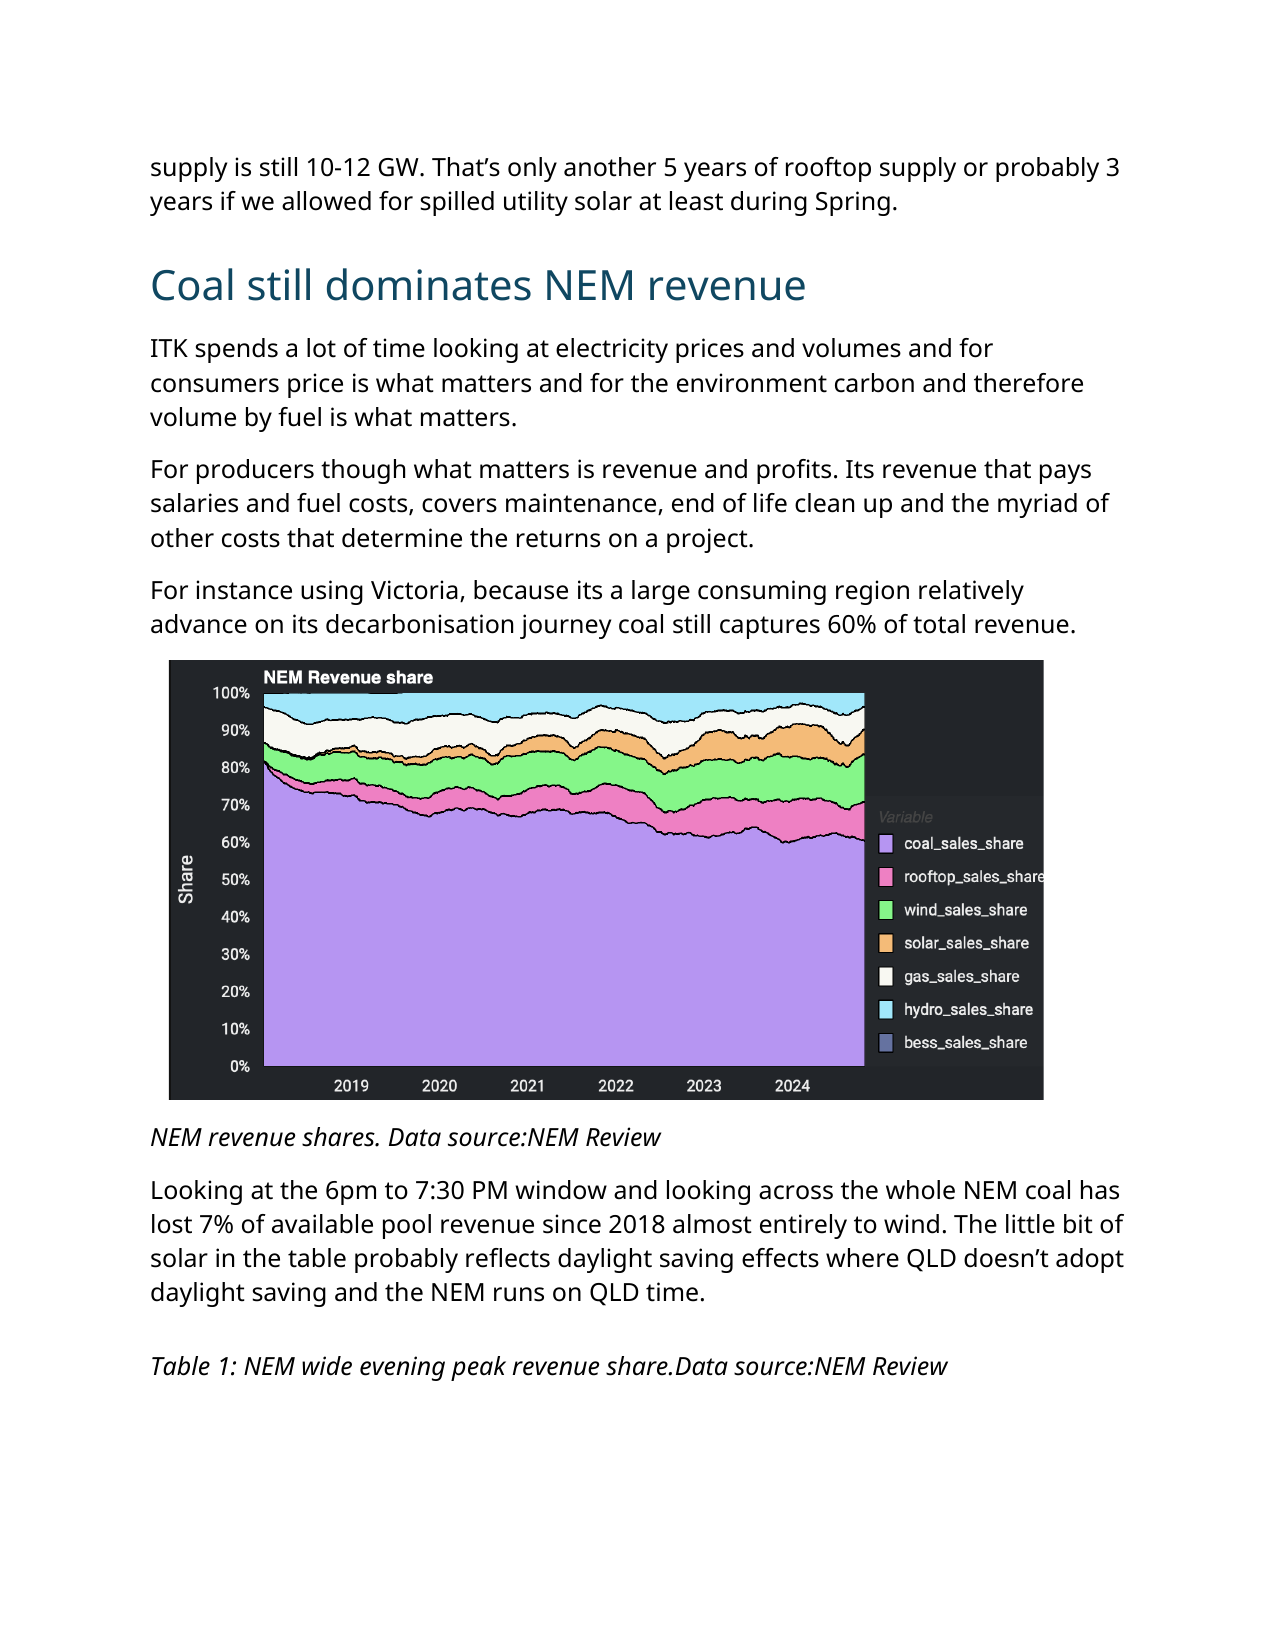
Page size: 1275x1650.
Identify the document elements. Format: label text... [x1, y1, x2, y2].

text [150, 150, 1125, 218]
text ITK spends a lot of time looking at electricity prices and volumes and for consumers price is what matters and for the environment carbon and therefore volume by fuel is what matters. [150, 331, 1125, 433]
picture [168, 660, 1044, 1100]
text NEM revenue shares. Data source:NEM Review [150, 1120, 1125, 1154]
text For producers though what matters is revenue and profits. Its revenue that pays salaries and fuel costs, covers maintenance, end of life clean up and the myriad of other costs that determine the returns on a project. [150, 452, 1125, 554]
text Looking at the 6pm to 7:30 PM window and looking across the whole NEM coal has lost 7% of available pool revenue since 2018 almost entirely to wind. The little bit of solar in the table probably reflects daylight saving effects where QLD doesn’t adopt daylight saving and the NEM runs on QLD time. [150, 1173, 1125, 1309]
text For instance using Victoria, because its a large consuming region relatively advance on its decarbonisation journey coal still captures 60% of total revenue. [150, 573, 1125, 641]
subtitle Coal still dominates NEM revenue [150, 256, 1125, 312]
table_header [139, 1328, 1114, 1395]
